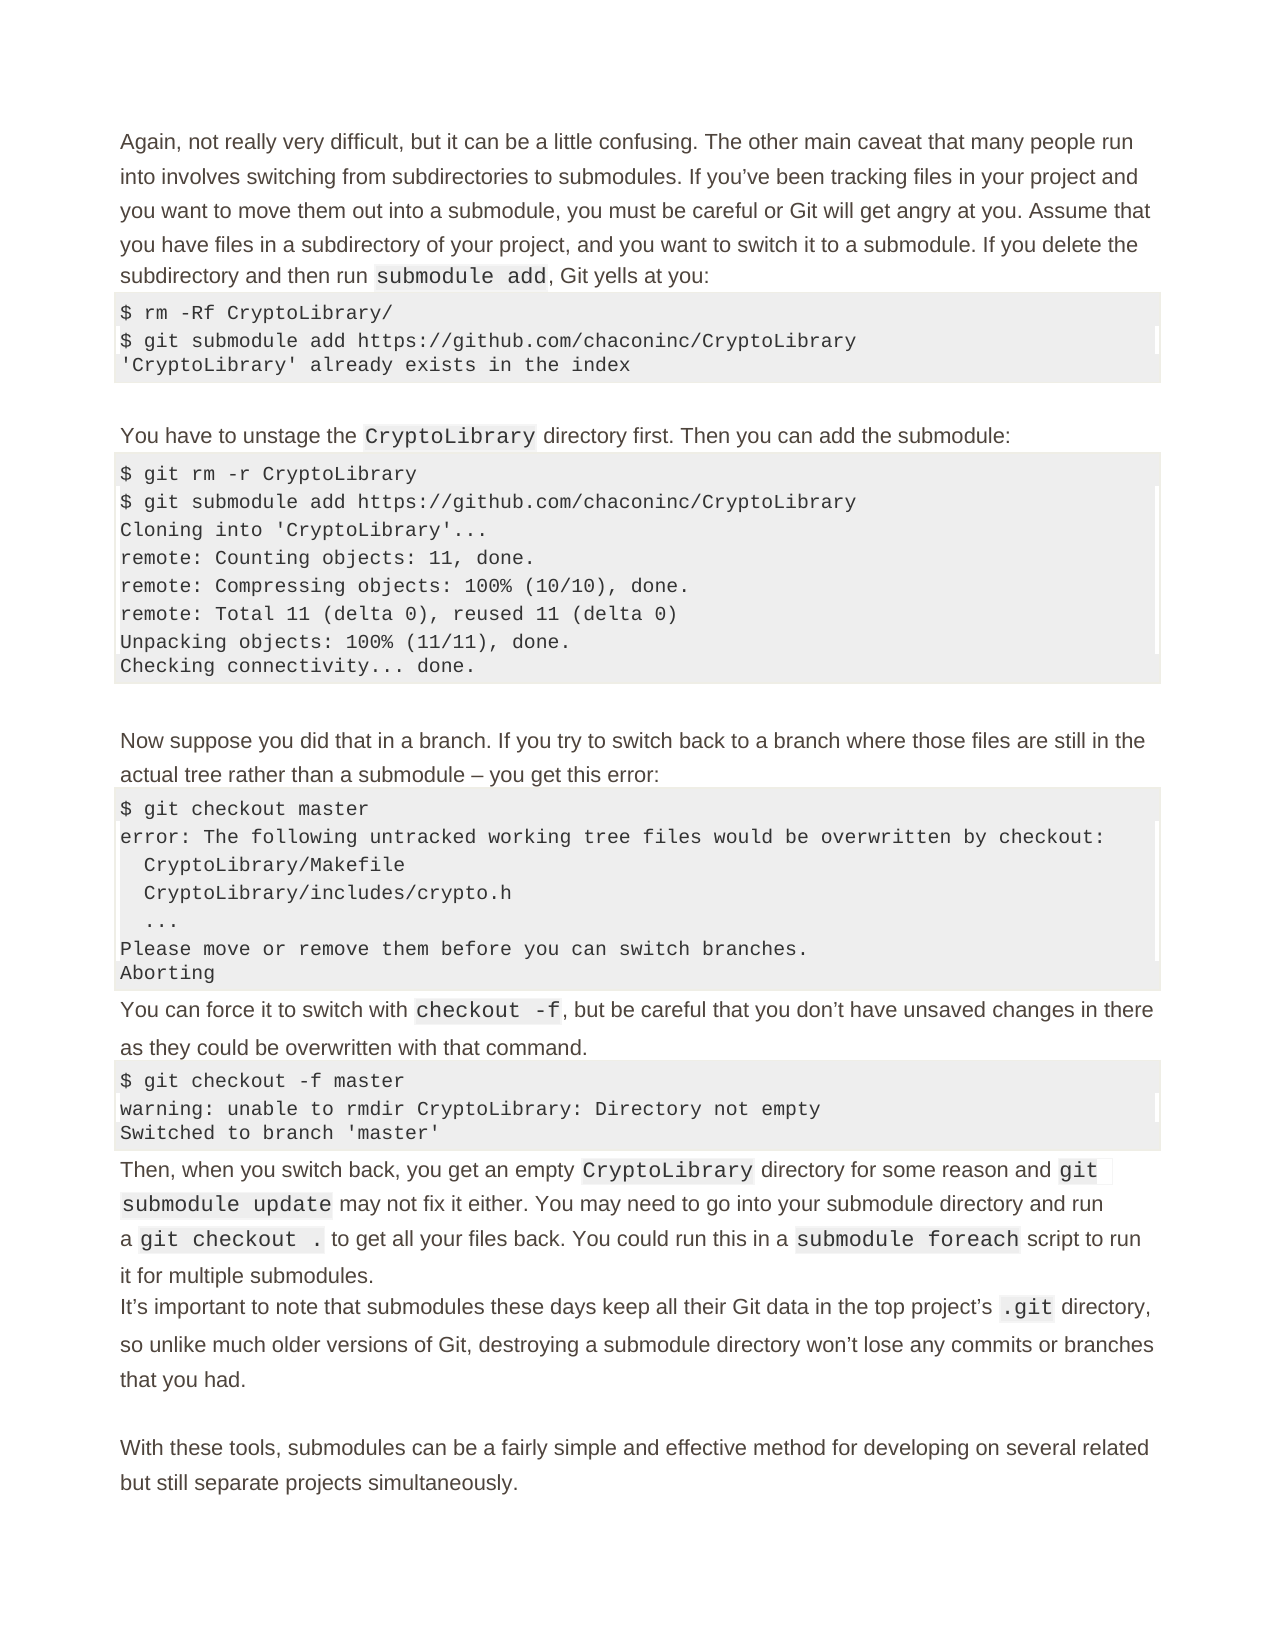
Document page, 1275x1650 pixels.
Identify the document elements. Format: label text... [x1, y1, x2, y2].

text You have to unstage the CryptoLibrary directory first. Then you can add the submodule: [120, 418, 1155, 452]
text $ git checkout -f master [116, 1061, 1159, 1093]
text remote: Total 11 (delta 0), reused 11 (delta 0) [120, 598, 1155, 626]
text Checking connectivity... done. [116, 649, 1159, 682]
text error: The following untracked working tree files would be overwritten by checkout: [120, 821, 1155, 849]
text CryptoLibrary/includes/crypto.h [120, 877, 1155, 905]
text remote: Counting objects: 11, done. [120, 542, 1155, 570]
text With these tools, submodules can be a fairly simple and effective method for developing on several related but still separate projects simultaneously. [120, 1426, 1155, 1495]
text You can force it to switch with checkout -f, but be careful that you don’t have unsaved changes in there as they could be overwritten with that command. [120, 991, 1155, 1060]
text $ git rm -r CryptoLibrary [116, 454, 1159, 486]
text Now suppose you did that in a branch. If you try to switch back to a branch where those files are still in the actual tree rather than a submodule – you get this error: [120, 718, 1155, 787]
text Then, when you switch back, you get an empty CryptoLibrary directory for some reason and git submodule update may not fix it either. You may need to go into your submodule directory and run a git checkout . to get all your files back. You could run this in a submodule foreach script to run it for multiple submodules. [120, 1151, 1155, 1288]
text CryptoLibrary/Makefile [120, 849, 1155, 877]
text $ git submodule add https://github.com/chaconinc/CryptoLibrary [120, 326, 1155, 348]
text ... [120, 905, 1155, 933]
text Please move or remove them before you can switch branches. [120, 933, 1155, 956]
text $ git submodule add https://github.com/chaconinc/CryptoLibrary [120, 486, 1155, 514]
text Switched to branch 'master' [116, 1116, 1159, 1149]
text $ rm -Rf CryptoLibrary/ [116, 293, 1159, 326]
text Unpacking objects: 100% (11/11), done. [120, 626, 1155, 649]
text $ git checkout master [116, 789, 1159, 821]
text It’s important to note that submodules these days keep all their Git data in the top project’s .git directory, so unlike much older versions of Git, destroying a submodule directory won’t lose any commits or branches that you had. [120, 1288, 1155, 1392]
text Cloning into 'CryptoLibrary'... [120, 514, 1155, 542]
text warning: unable to rmdir CryptoLibrary: Directory not empty [120, 1093, 1155, 1116]
text 'CryptoLibrary' already exists in the index [116, 348, 1159, 382]
text Aborting [116, 956, 1159, 989]
text Again, not really very difficult, but it can be a little confusing. The other main caveat that many people run into involves switching from subdirectories to submodules. If you’ve been tracking files in your project and you want to move them out into a submodule, you must be careful or Git will get angry at you. Assume that you have files in a subdirectory of your project, and you want to switch it to a submodule. If you delete the subdirectory and then run submodule add, Git yells at you: [120, 120, 1155, 292]
text remote: Compressing objects: 100% (10/10), done. [120, 570, 1155, 598]
